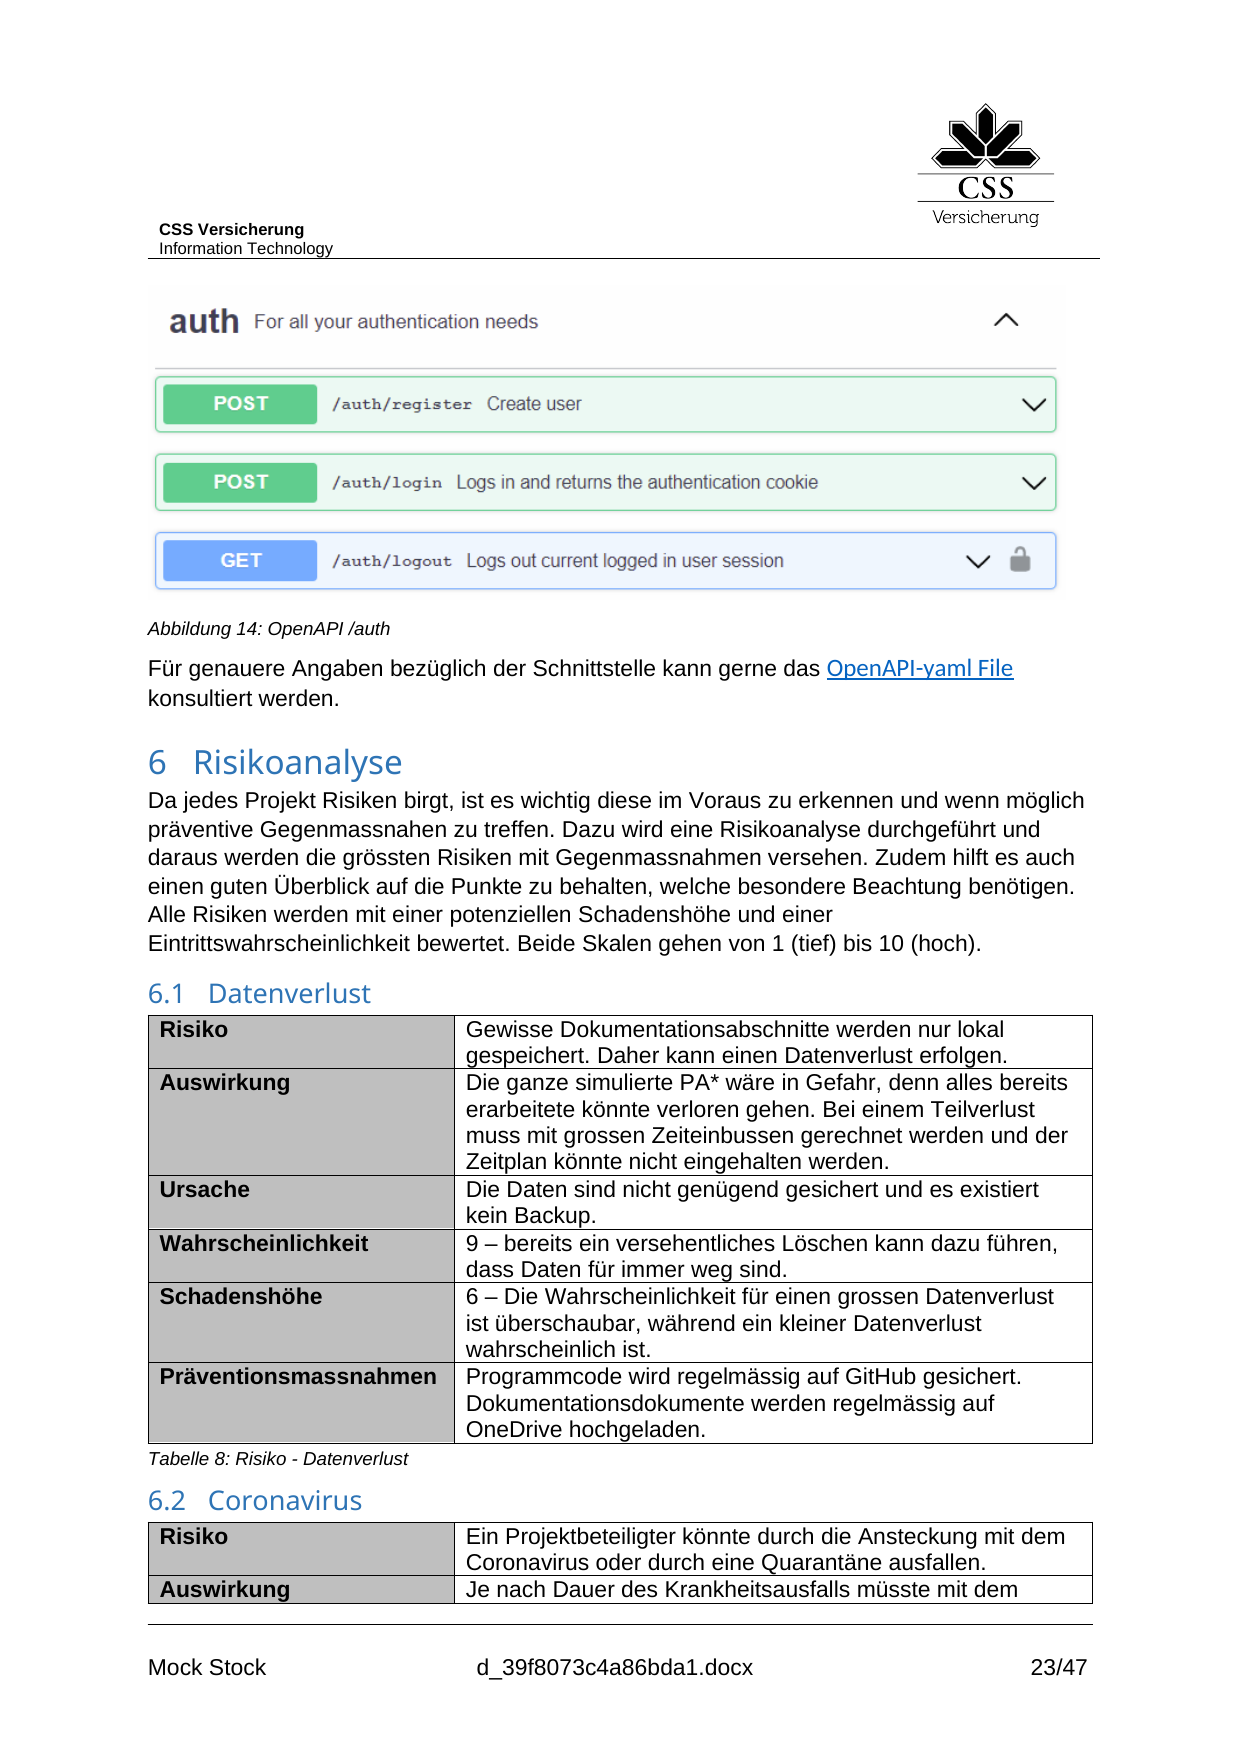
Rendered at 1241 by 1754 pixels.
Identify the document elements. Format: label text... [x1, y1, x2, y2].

table_header Gewisse Dokumentationsabschnitte werden nur lokal gespeichert. Daher kann einen Datenverlust erfolgen. [455, 1016, 1092, 1068]
picture [147, 285, 1067, 600]
text Tabelle 8: Risiko - Datenverlust [148, 1448, 1093, 1469]
picture [883, 73, 1089, 258]
text Abbildung 14: OpenAPI /auth [148, 618, 1093, 640]
text Da jedes Projekt Risiken birgt, ist es wichtig diese im Voraus zu erkennen und wenn möglich präventive Gegenmassnahen zu treffen. Dazu wird eine Risikoanalyse durchgeführt und daraus werden die grössten Risiken mit Gegenmassnahmen versehen. Zudem hilft es auch einen guten Überblick auf die Punkte zu behalten, welche besondere Beachtung benötigen. Alle Risiken werden mit einer potenziellen Schadenshöhe und einer Eintrittswahrscheinlichkeit bewertet. Beide Skalen gehen von 1 (tief) bis 10 (hoch). [148, 787, 1093, 956]
table_cell 9 – bereits ein versehentliches Löschen kann dazu führen, dass Daten für immer weg sind. [455, 1230, 1092, 1282]
table_cell Die ganze simulierte PA* wäre in Gefahr, denn alles bereits erarbeitete könnte verloren gehen. Bei einem Teilverlust muss mit grossen Zeiteinbussen gerechnet werden und der Zeitplan könnte nicht eingehalten werden. [455, 1069, 1092, 1175]
subtitle Risikoanalyse [148, 738, 1093, 784]
subtitle Coronavirus [148, 1482, 1093, 1519]
table_header Ein Projektbeteiligter könnte durch die Ansteckung mit dem Coronavirus oder durch eine Quarantäne ausfallen. [455, 1523, 1092, 1575]
table_header Risiko [149, 1523, 454, 1575]
table_cell Die Daten sind nicht genügend gesichert und es existiert kein Backup. [455, 1176, 1092, 1228]
table_cell Auswirkung [149, 1069, 454, 1175]
table_cell Präventionsmassnahmen [149, 1363, 454, 1442]
table_cell 6 – Die Wahrscheinlichkeit für einen grossen Datenverlust ist überschaubar, während ein kleiner Datenverlust wahrscheinlich ist. [455, 1283, 1092, 1362]
text Für genauere Angaben bezüglich der Schnittstelle kann gerne das OpenAPI-yaml File konsultiert werden. [148, 652, 1093, 711]
table_cell Programmcode wird regelmässig auf GitHub gesichert. Dokumentationsdokumente werden regelmässig auf OneDrive hochgeladen. [455, 1363, 1092, 1442]
table_cell Schadenshöhe [149, 1283, 454, 1362]
table_cell Ursache [149, 1176, 454, 1228]
table_header Risiko [149, 1016, 454, 1068]
table_cell Wahrscheinlichkeit [149, 1230, 454, 1282]
subtitle Datenverlust [148, 975, 1093, 1012]
table_cell Auswirkung [149, 1576, 454, 1603]
